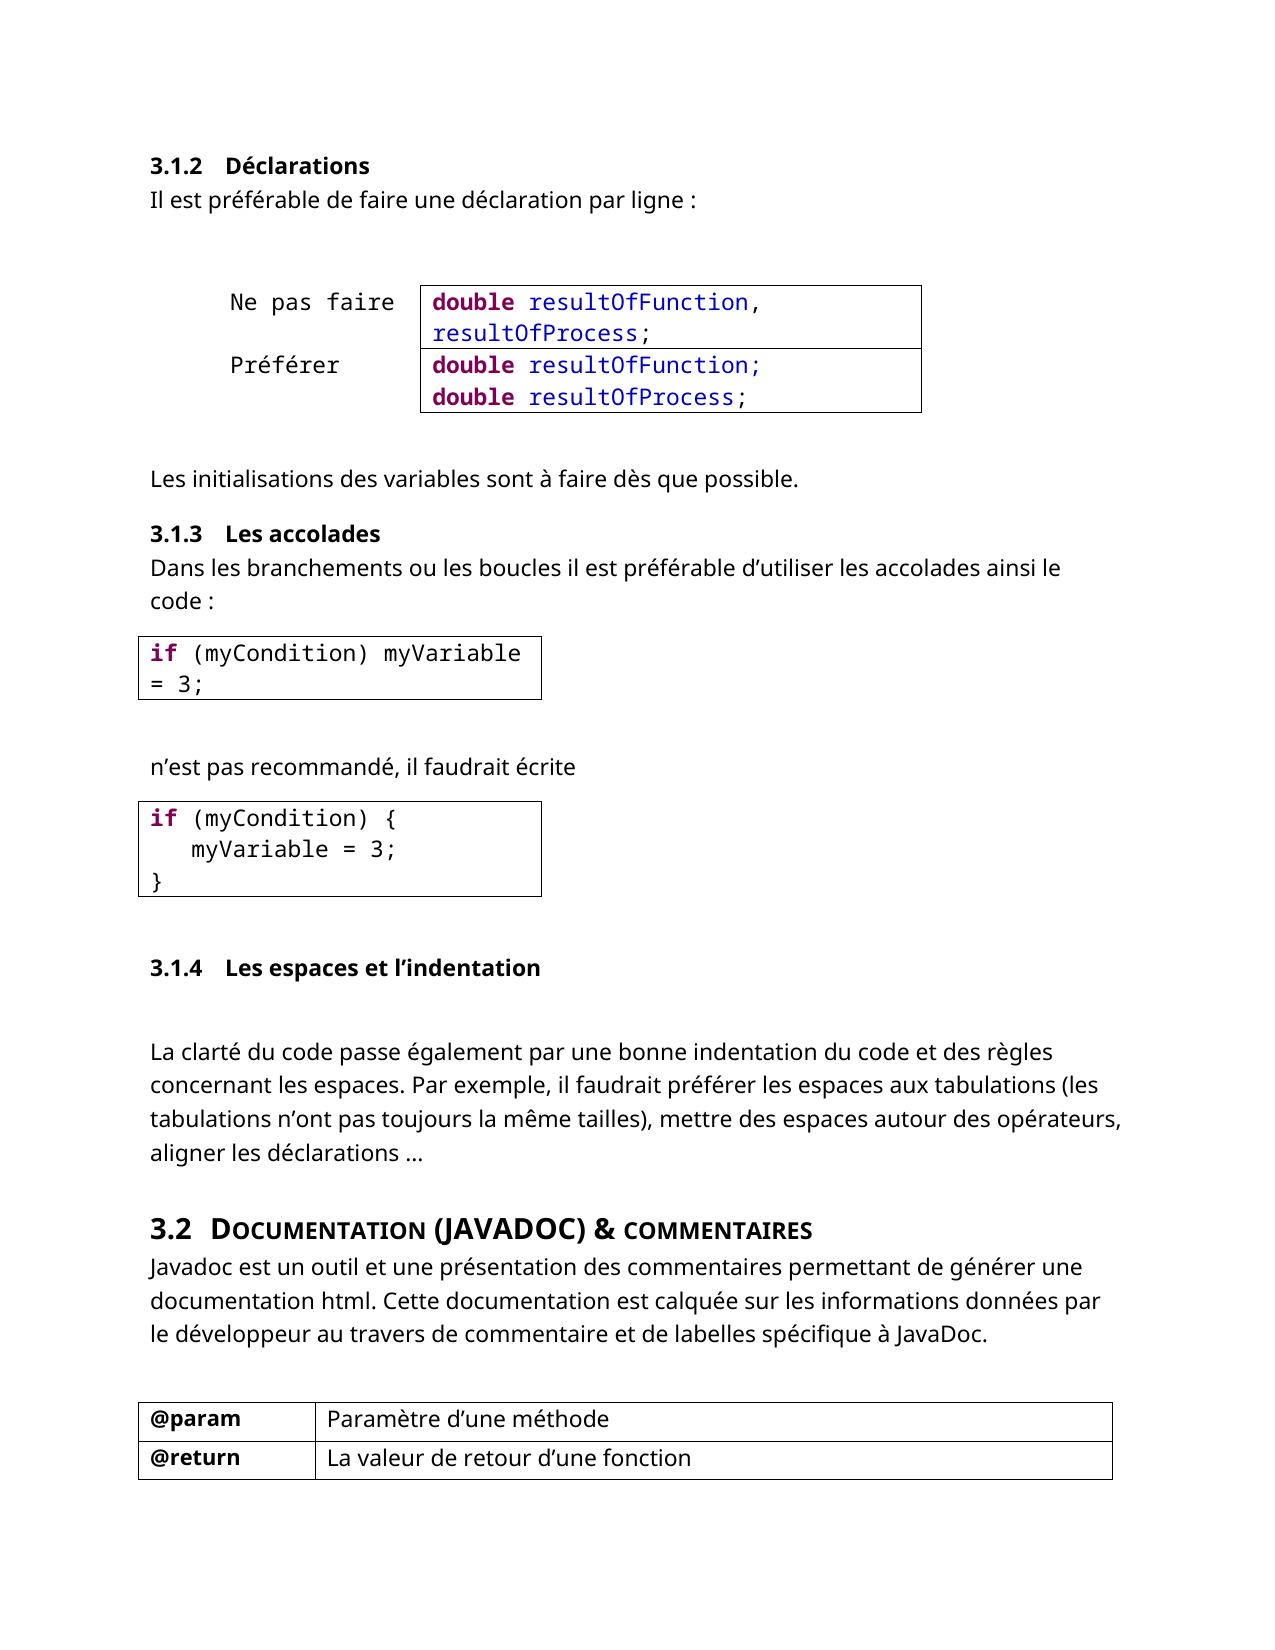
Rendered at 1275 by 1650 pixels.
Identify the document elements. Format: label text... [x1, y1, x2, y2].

table_cell La valeur de retour d’une fonction [316, 1442, 1112, 1479]
text Il est préférable de faire une déclaration par ligne : [150, 184, 1125, 215]
subtitle Les espaces et l’indentation [150, 951, 1125, 983]
table_cell double resultOfFunction; double resultOfProcess; [421, 349, 921, 412]
table_header Ne pas faire [219, 285, 420, 348]
text n’est pas recommandé, il faudrait écrite [150, 751, 1125, 782]
text Javadoc est un outil et une présentation des commentaires permettant de générer une documentation html. Cette documentation est calquée sur les informations données par le développeur au travers de commentaire et de labelles spécifique à JavaDoc. [150, 1251, 1125, 1350]
table_header @param [139, 1403, 315, 1441]
text La clarté du code passe également par une bonne indentation du code et des règles concernant les espaces. Par exemple, il faudrait préférer les espaces aux tabulations (les tabulations n’ont pas toujours la même tailles), mettre des espaces autour des opérateurs, aligner les déclarations … [150, 1036, 1125, 1168]
table_header if (myCondition) myVariable = 3; [139, 637, 541, 699]
table_cell @return [139, 1442, 315, 1479]
text Dans les branchements ou les boucles il est préférable d’utiliser les accolades ainsi le code : [150, 551, 1125, 616]
table_header double resultOfFunction, resultOfProcess; [421, 286, 921, 348]
text Les initialisations des variables sont à faire dès que possible. [150, 463, 1125, 494]
subtitle Documentation (JAVADOC) & commentaires [150, 1208, 1125, 1248]
subtitle Déclarations [150, 150, 1125, 181]
subtitle Les accolades [150, 518, 1125, 549]
table_cell Préférer [219, 348, 420, 412]
table_header if (myCondition) { myVariable = 3; } [139, 802, 541, 896]
table_header Paramètre d’une méthode [316, 1403, 1112, 1441]
